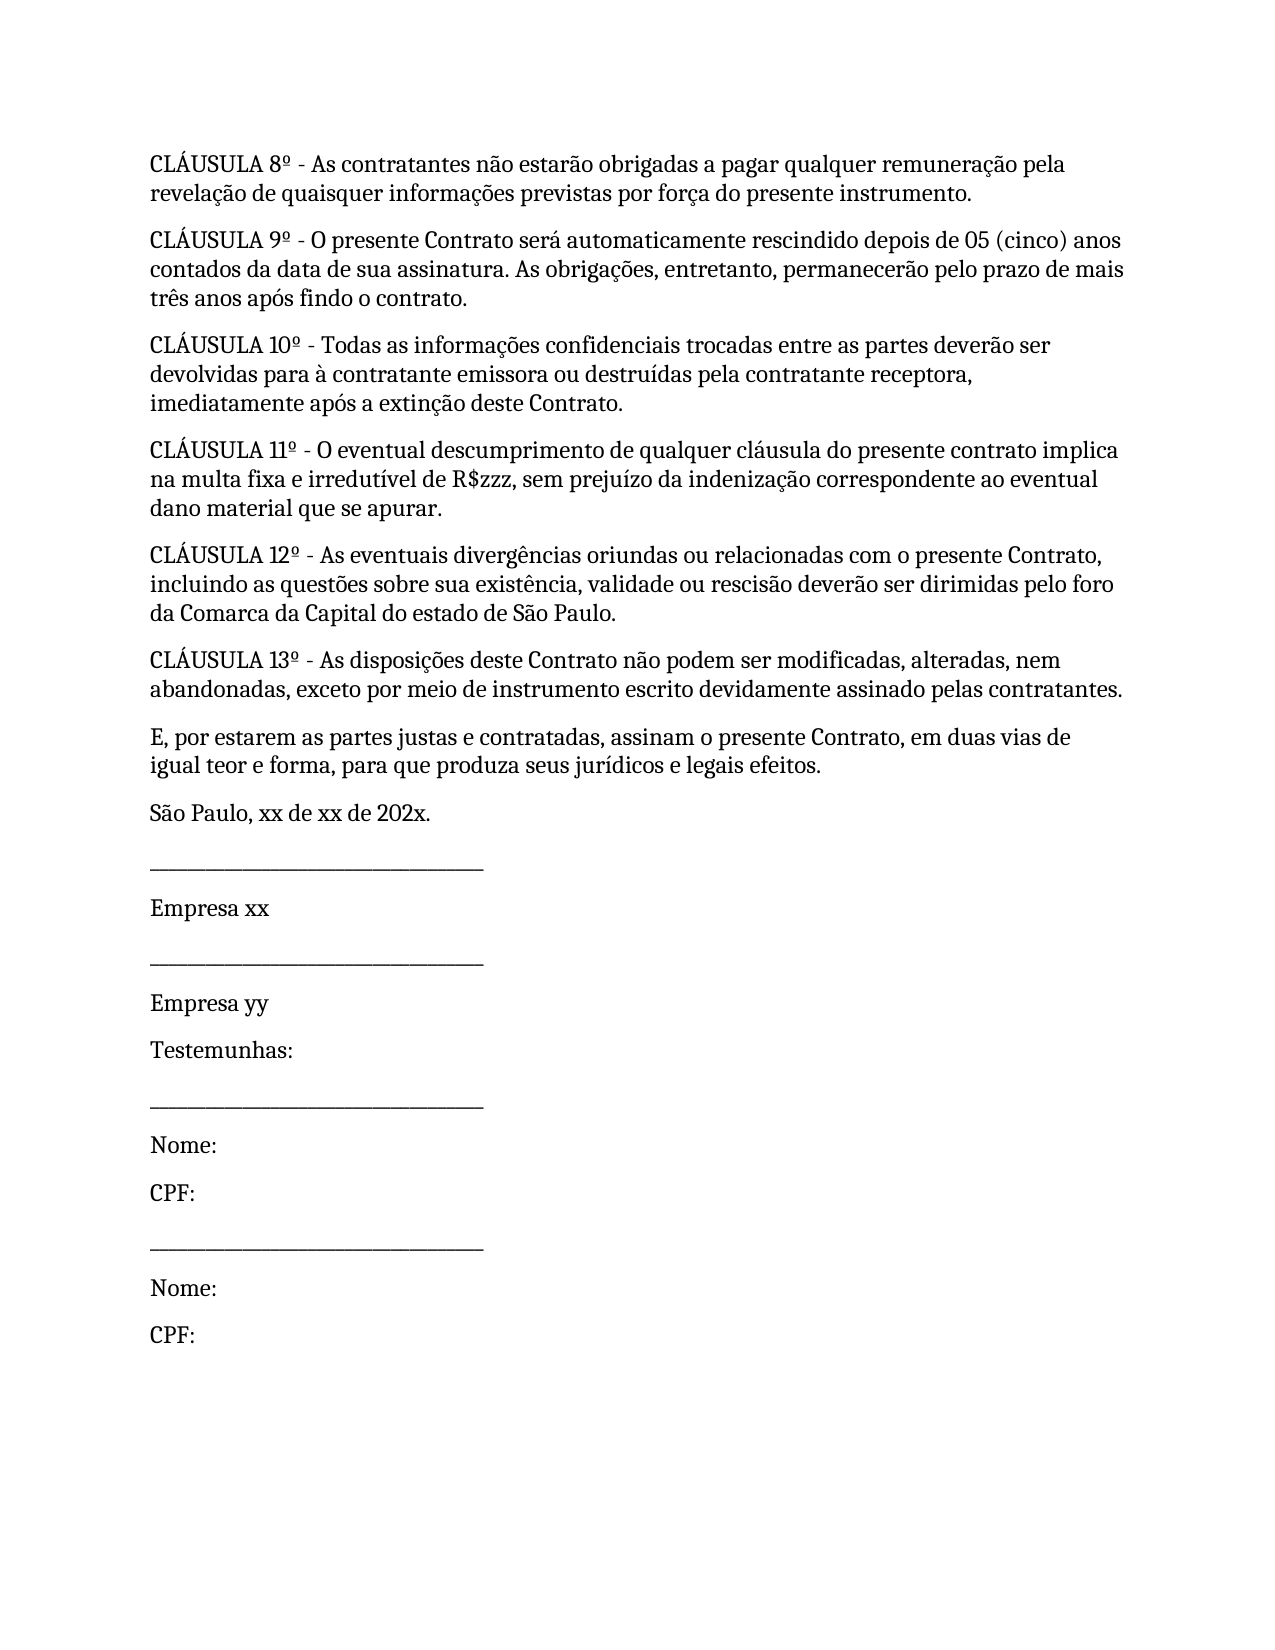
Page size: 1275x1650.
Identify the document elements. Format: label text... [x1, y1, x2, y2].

text Testemunhas: [150, 1036, 1125, 1065]
text E, por estarem as partes justas e contratadas, assinam o presente Contrato, em duas vias de igual teor e forma, para que produza seus jurídicos e legais efeitos. [150, 722, 1125, 780]
text Empresa yy [150, 989, 1125, 1017]
text CLÁUSULA 11º - O eventual descumprimento de qualquer cláusula do presente contrato implica na multa fixa e irredutível de R$zzz, sem prejuízo da indenização correspondente ao eventual dano material que se apurar. [150, 436, 1125, 522]
text ____________________________________ [150, 941, 1125, 970]
text ____________________________________ [150, 1084, 1125, 1112]
text ____________________________________ [150, 846, 1125, 875]
text CLÁUSULA 12º - As eventuais divergências oriundas ou relacionadas com o presente Contrato, incluindo as questões sobre sua existência, validade ou rescisão deverão ser dirimidas pelo foro da Comarca da Capital do estado de São Paulo. [150, 541, 1125, 627]
text Empresa xx [150, 894, 1125, 922]
text CPF: [150, 1179, 1125, 1207]
text CLÁUSULA 9º - O presente Contrato será automaticamente rescindido depois de 05 (cinco) anos contados da data de sua assinatura. As obrigações, entretanto, permanecerão pelo prazo de mais três anos após findo o contrato. [150, 226, 1125, 312]
text São Paulo, xx de xx de 202x. [150, 799, 1125, 827]
text Nome: [150, 1274, 1125, 1302]
text Nome: [150, 1131, 1125, 1160]
text CPF: [150, 1321, 1125, 1350]
text CLÁUSULA 8º - As contratantes não estarão obrigadas a pagar qualquer remuneração pela revelação de quaisquer informações previstas por força do presente instrumento. [150, 150, 1125, 207]
text ____________________________________ [150, 1226, 1125, 1255]
text CLÁUSULA 10º - Todas as informações confidenciais trocadas entre as partes deverão ser devolvidas para à contratante emissora ou destruídas pela contratante receptora, imediatamente após a extinção deste Contrato. [150, 331, 1125, 417]
text CLÁUSULA 13º - As disposições deste Contrato não podem ser modificadas, alteradas, nem abandonadas, exceto por meio de instrumento escrito devidamente assinado pelas contratantes. [150, 646, 1125, 704]
